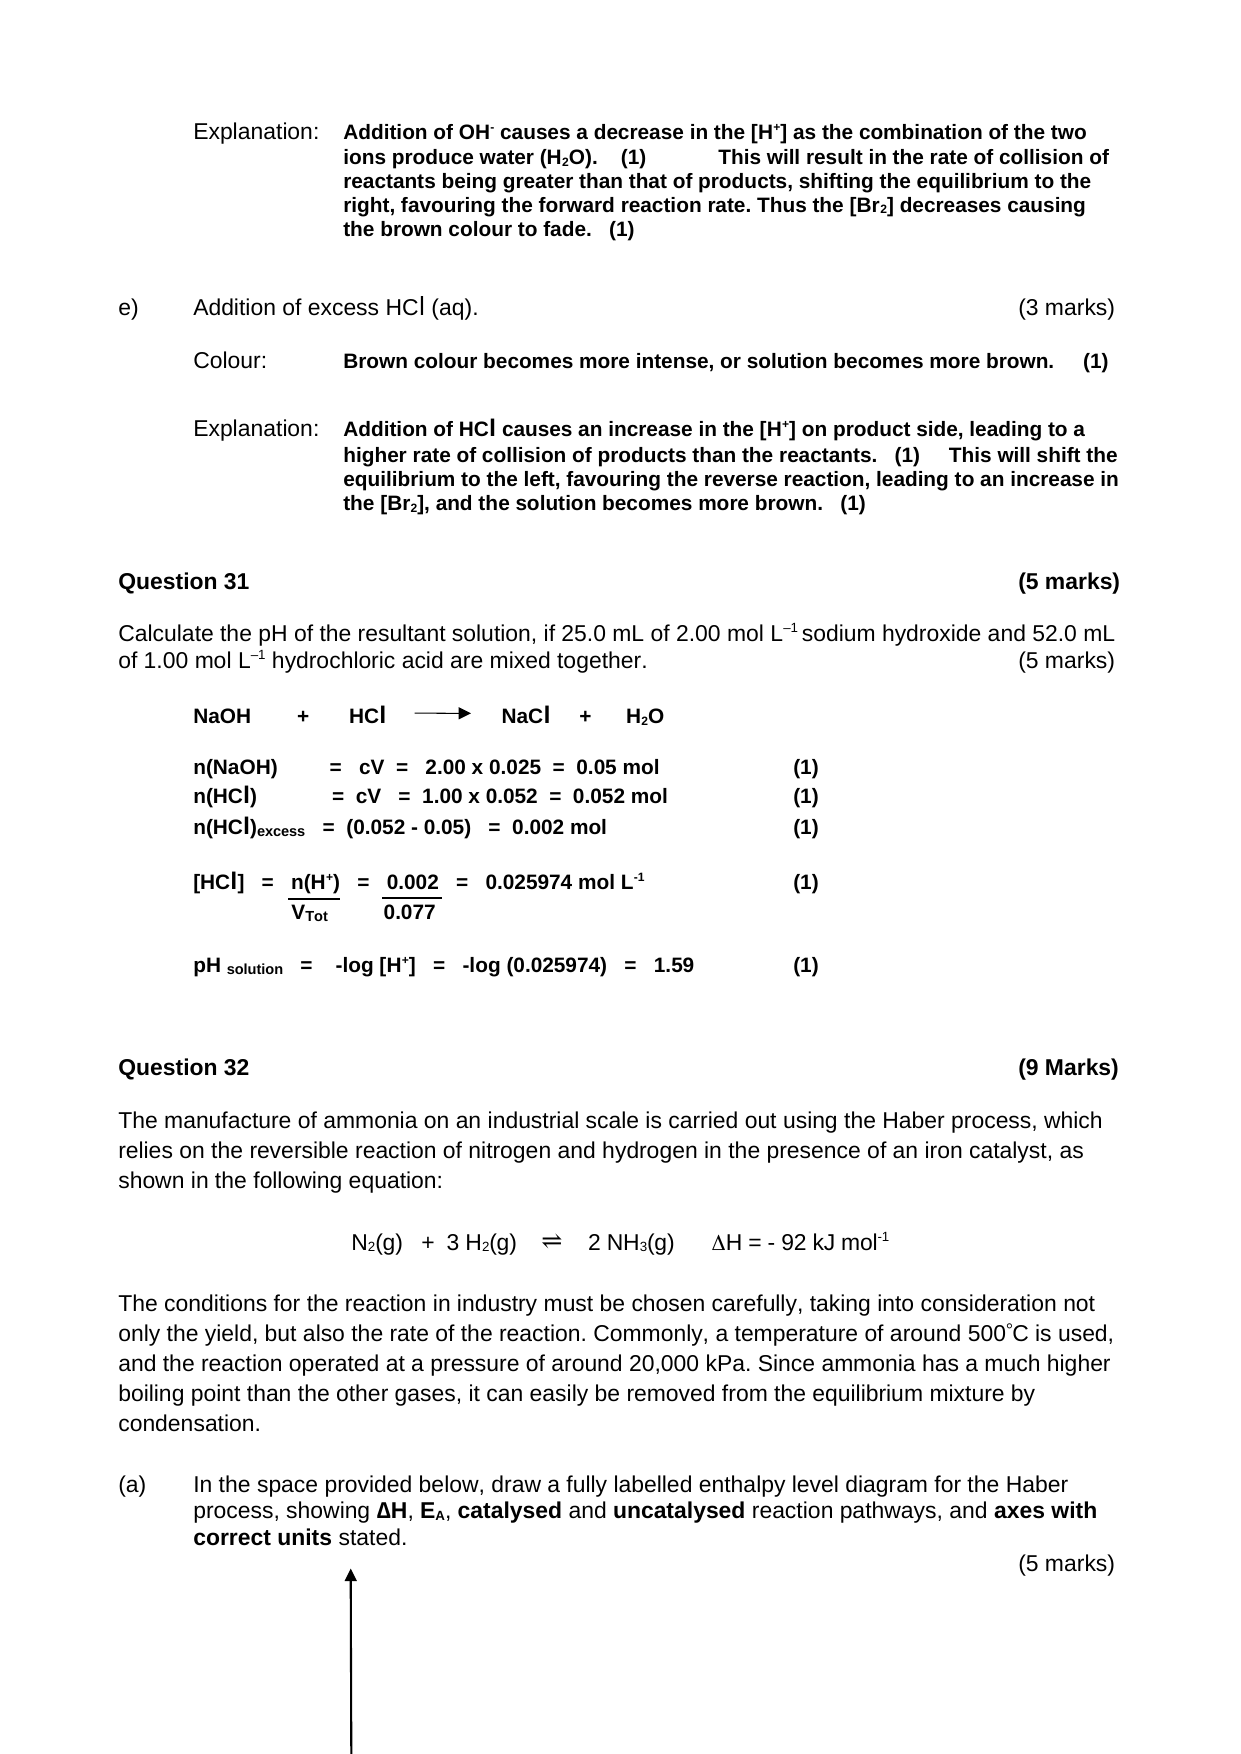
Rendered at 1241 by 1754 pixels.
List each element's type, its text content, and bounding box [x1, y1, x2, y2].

text Calculate the pH of the resultant solution, if 25.0 mL of 2.00 mol L–1 sodium hydroxide and 52.0 mL of 1.00 mol L–1 hydrochloric acid are mixed together. (5 marks) [118, 620, 1122, 673]
text (5 marks) [118, 1550, 1122, 1576]
list N2(g) + 3 H2(g) 2 NH3(g) H = - 92 kJ mol-1 [118, 1228, 1122, 1256]
text (a) In the space provided below, draw a fully labelled enthalpy level diagram for the Haber process, showing ∆H, EA, catalysed and uncatalysed reaction pathways, and axes with correct units stated. [118, 1471, 1122, 1550]
text The manufacture of ammonia on an industrial scale is carried out using the Haber process, which relies on the reversible reaction of nitrogen and hydrogen in the presence of an iron catalyst, as shown in the following equation: [118, 1107, 1122, 1194]
list Addition of excess HCl (aq). (3 marks) [118, 288, 1122, 322]
text Explanation: Addition of OH- causes a decrease in the [H+] as the combination of the two ions produce water (H2O). (1) This will result in the rate of collision of reactants being greater than that of products, shifting the equilibrium to the right, favouring the forward reaction rate. Thus the [Br2] decreases causing the brown colour to fade. (1) [193, 118, 1122, 240]
text n(NaOH) = cV = 2.00 x 0.025 = 0.05 mol (1) [118, 754, 1124, 778]
text Question 32 (9 Marks) [118, 1054, 1122, 1081]
text NaOH + HCl NaCl + H2O [118, 699, 1124, 731]
text [HCl] = n(H+) = 0.002 = 0.025974 mol L-1 (1) [118, 865, 1124, 896]
text pH solution = -log [H+] = -log (0.025974) = 1.59 (1) [118, 949, 1124, 978]
text Question 31 (5 marks) [118, 568, 1124, 594]
text VTot 0.077 [118, 896, 1124, 925]
text Colour: Brown colour becomes more intense, or solution becomes more brown. (1) [193, 347, 1122, 374]
text Explanation: Addition of HCl causes an increase in the [H+] on product side, leading to a higher rate of collision of products than the reactants. (1) This will shift the equilibrium to the left, favouring the reverse reaction, leading to an increase in the [Br2], and the solution becomes more brown. (1) [193, 412, 1122, 515]
text n(HCl)excess = (0.052 - 0.05) = 0.002 mol (1) [118, 810, 1124, 841]
text n(HCl) = cV = 1.00 x 0.052 = 0.052 mol (1) [118, 778, 1124, 810]
text The conditions for the reaction in industry must be chosen carefully, taking into consideration not only the yield, but also the rate of the reaction. Commonly, a temperature of around 500C is used, and the reaction operated at a pressure of around 20,000 kPa. Since ammonia has a much higher boiling point than the other gases, it can easily be removed from the equilibrium mixture by condensation. [118, 1289, 1122, 1437]
